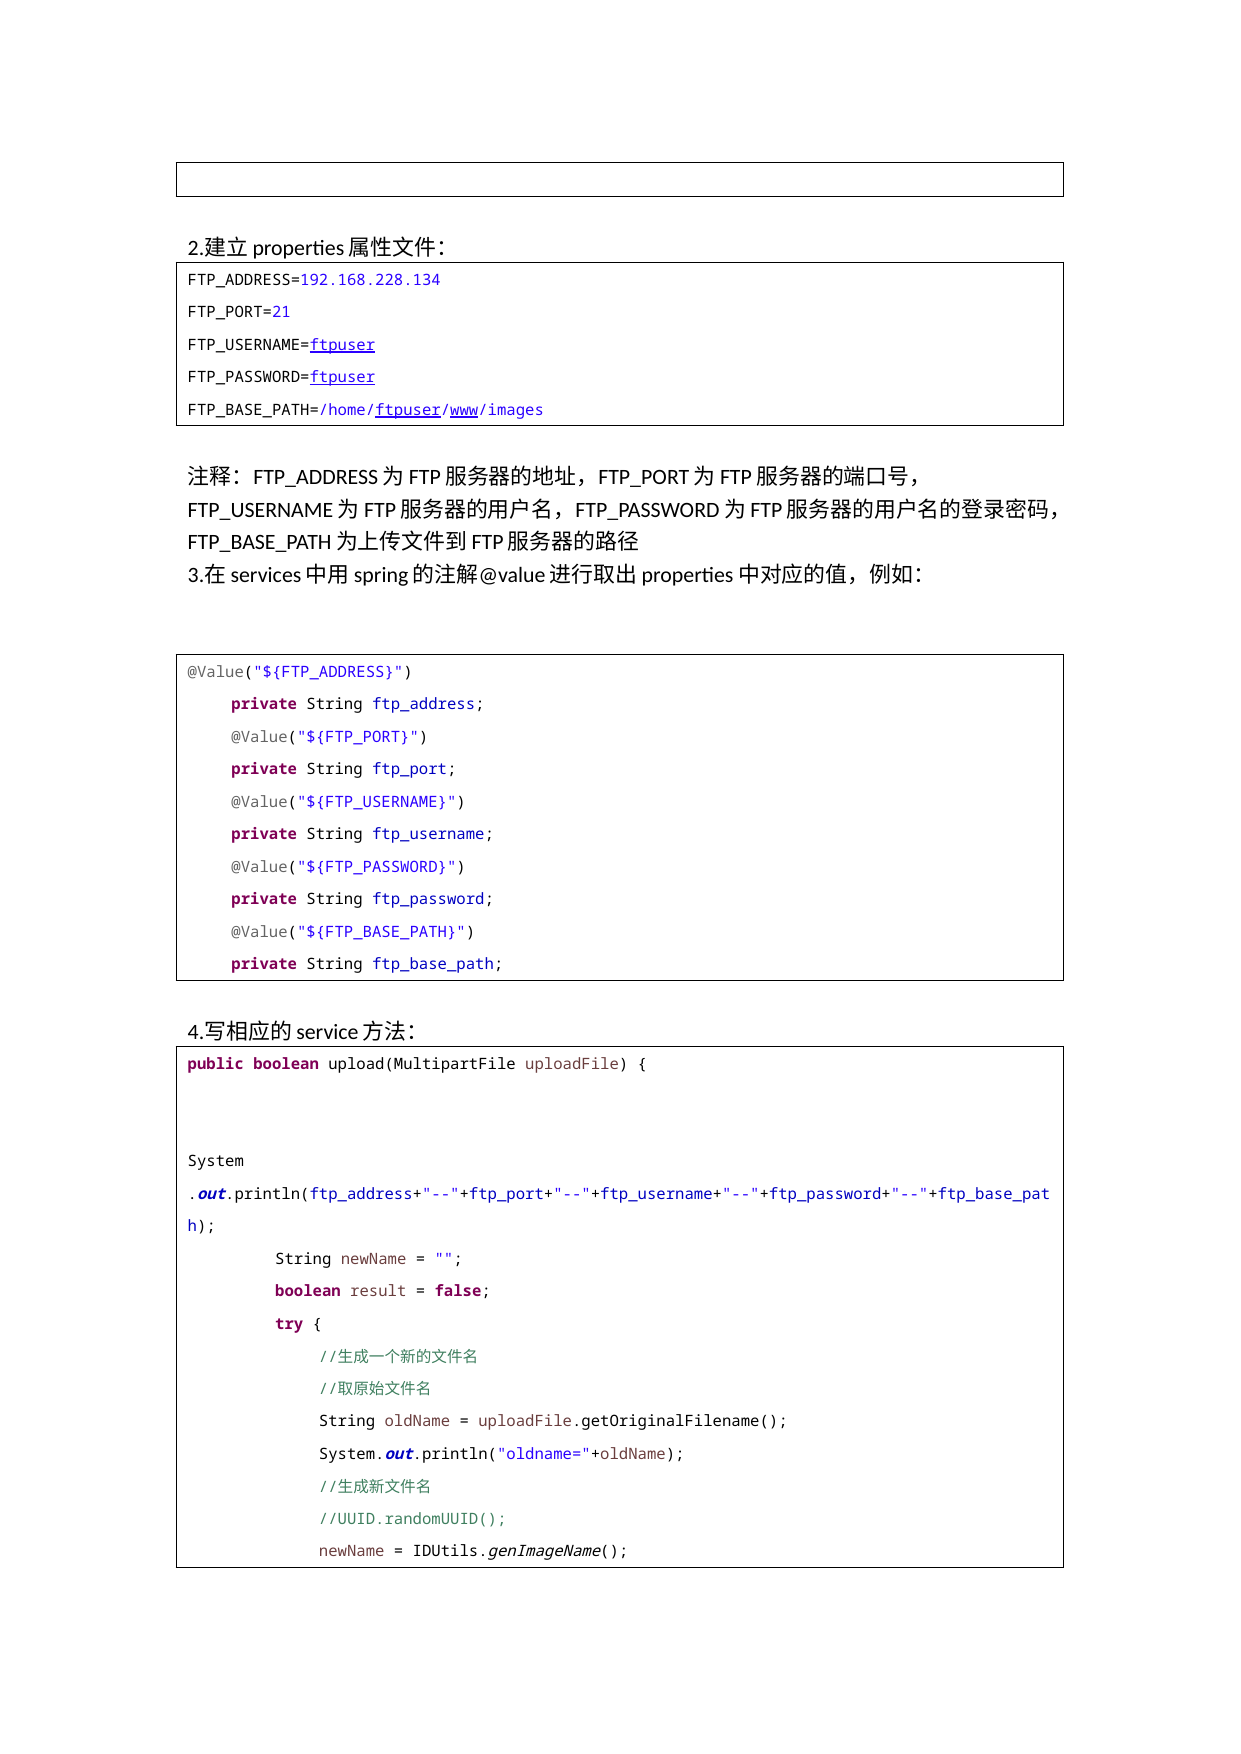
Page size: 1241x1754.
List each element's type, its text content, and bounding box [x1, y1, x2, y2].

list 写相应的service方法： [187, 1013, 1053, 1046]
table_header FTP_ADDRESS=192.168.228.134 FTP_PORT=21 FTP_USERNAME=ftpuser FTP_PASSWORD=ftpuser FTP_BASE_PATH=/home/ftpuser/www/images [177, 263, 1063, 425]
table_header @Value("${FTP_ADDRESS}") private String ftp_address; @Value("${FTP_PORT}") private String ftp_port; @Value("${FTP_USERNAME}") private String ftp_username; @Value("${FTP_PASSWORD}") private String ftp_password; @Value("${FTP_BASE_PATH}") private String ftp_base_path; [177, 655, 1063, 980]
list 在services中用spring的注解@value进行取出properties中对应的值，例如： [187, 556, 1053, 589]
list 建立properties属性文件： [187, 229, 1053, 262]
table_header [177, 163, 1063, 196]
list 注释：FTP_ADDRESS为FTP服务器的地址，FTP_PORT为FTP服务器的端口号，FTP_USERNAME为FTP服务器的用户名，FTP_PASSWORD为FTP服务器的用户名的登录密码，FTP_BASE_PATH为上传文件到FTP服务器的路径 [187, 459, 1053, 556]
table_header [177, 1047, 1063, 1567]
